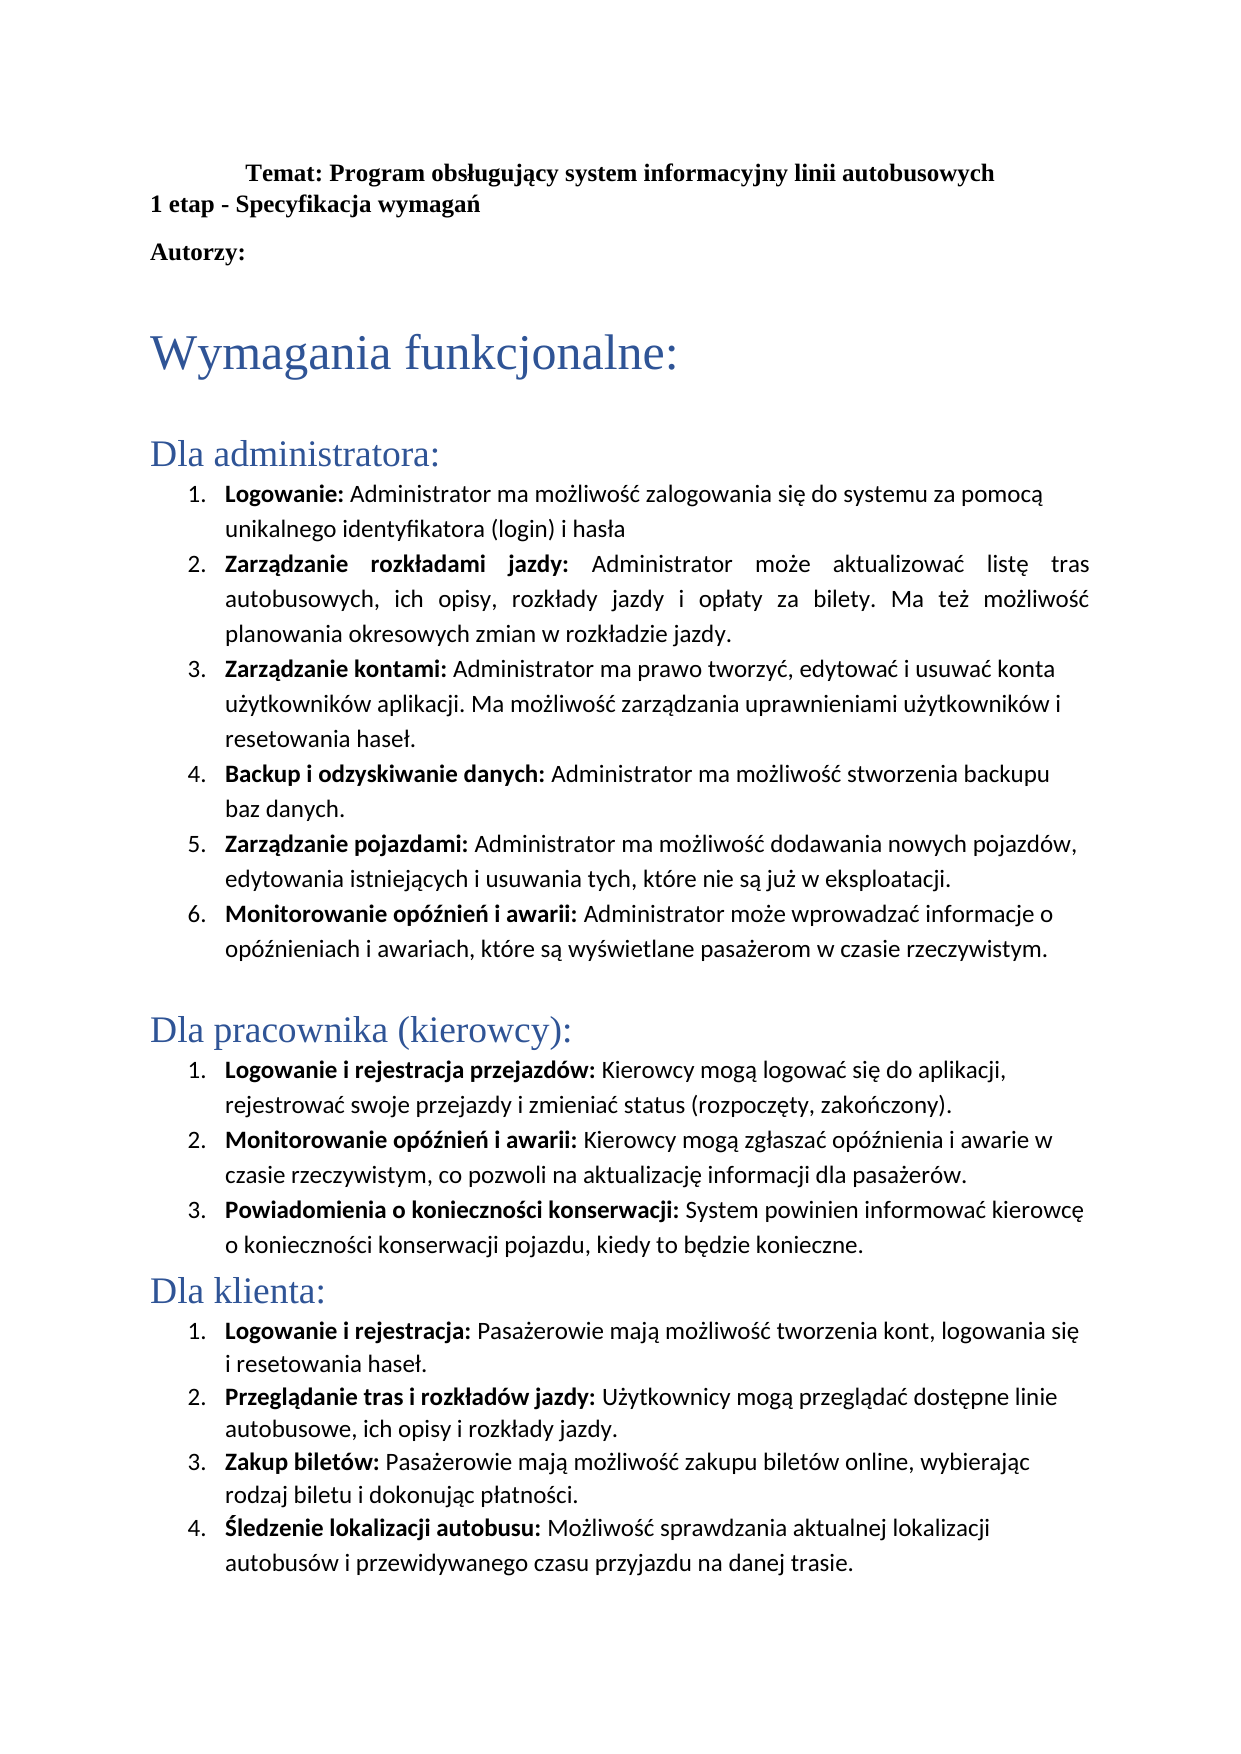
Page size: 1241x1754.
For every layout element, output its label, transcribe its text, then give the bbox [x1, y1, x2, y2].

subtitle Dla pracownika (kierowcy): [150, 1007, 1090, 1051]
subtitle Wymagania funkcjonalne: [150, 323, 1090, 380]
list Logowanie i rejestracja przejazdów: Kierowcy mogą logować się do aplikacji, rejestrować swoje przejazdy i zmieniać status (rozpoczęty, zakończony). [187, 1054, 1090, 1119]
text 1 etap - Specyfikacja wymagań [150, 189, 1090, 218]
list Logowanie i rejestracja: Pasażerowie mają możliwość tworzenia kont, logowania się i resetowania haseł. [187, 1315, 1090, 1378]
list Backup i odzyskiwanie danych: Administrator ma możliwość stworzenia backupu baz danych. [187, 758, 1090, 824]
list Monitorowanie opóźnień i awarii: Administrator może wprowadzać informacje o opóźnieniach i awariach, które są wyświetlane pasażerom w czasie rzeczywistym. [187, 898, 1090, 964]
list Przeglądanie tras i rozkładów jazdy: Użytkownicy mogą przeglądać dostępne linie autobusowe, ich opisy i rozkłady jazdy. [187, 1381, 1090, 1444]
text Autorzy: [150, 237, 1090, 296]
list Zarządzanie rozkładami jazdy: Administrator może aktualizować listę tras autobusowych, ich opisy, rozkłady jazdy i opłaty za bilety. Ma też możliwość planowania okresowych zmian w rozkładzie jazdy. [187, 548, 1090, 649]
subtitle Dla administratora: [150, 432, 1090, 475]
subtitle Dla klienta: [150, 1268, 1090, 1311]
list Powiadomienia o konieczności konserwacji: System powinien informować kierowcę o konieczności konserwacji pojazdu, kiedy to będzie konieczne. [187, 1194, 1090, 1259]
list Logowanie: Administrator ma możliwość zalogowania się do systemu za pomocą unikalnego identyfikatora (login) i hasła [187, 478, 1090, 544]
list Zarządzanie pojazdami: Administrator ma możliwość dodawania nowych pojazdów, edytowania istniejących i usuwania tych, które nie są już w eksploatacji. [187, 828, 1090, 894]
list Zakup biletów: Pasażerowie mają możliwość zakupu biletów online, wybierając rodzaj biletu i dokonując płatności. [187, 1446, 1090, 1510]
list Monitorowanie opóźnień i awarii: Kierowcy mogą zgłaszać opóźnienia i awarie w czasie rzeczywistym, co pozwoli na aktualizację informacji dla pasażerów. [187, 1124, 1090, 1189]
list Zarządzanie kontami: Administrator ma prawo tworzyć, edytować i usuwać konta użytkowników aplikacji. Ma możliwość zarządzania uprawnieniami użytkowników i resetowania haseł. [187, 653, 1090, 754]
list Śledzenie lokalizacji autobusu: Możliwość sprawdzania aktualnej lokalizacji autobusów i przewidywanego czasu przyjazdu na danej trasie. [187, 1512, 1090, 1578]
text Temat: Program obsługujący system informacyjny linii autobusowych [150, 158, 1090, 187]
